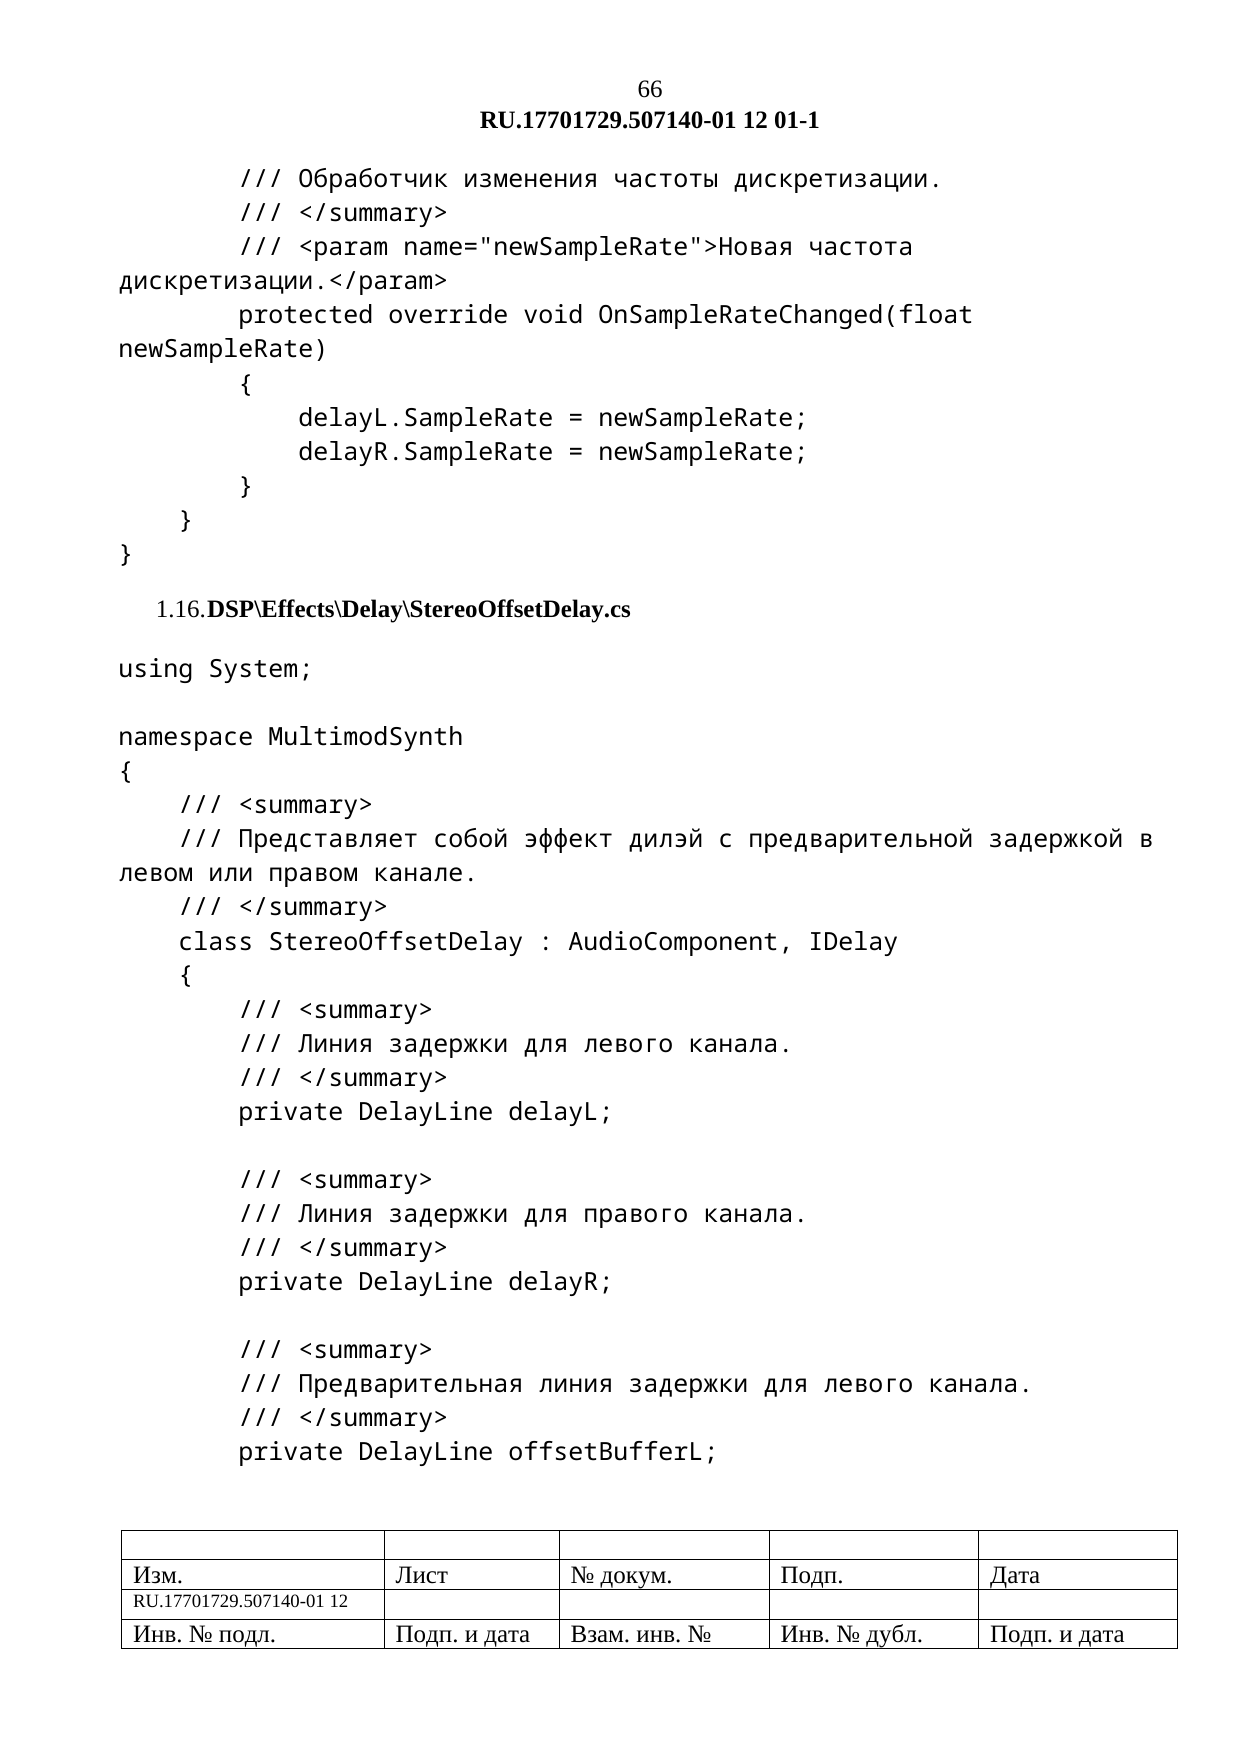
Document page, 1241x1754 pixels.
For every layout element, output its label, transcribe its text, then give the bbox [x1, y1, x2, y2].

text } [118, 536, 1181, 569]
text /// <summary> [118, 1162, 1181, 1196]
text { [118, 957, 1181, 991]
text using System; [118, 651, 1181, 685]
text class StereoOffsetDelay : AudioComponent, IDelay [118, 923, 1181, 957]
text delayL.SampleRate = newSampleRate; [118, 399, 1181, 433]
text /// <summary> [118, 787, 1181, 821]
text private DelayLine offsetBufferL; [118, 1434, 1181, 1468]
text /// Линия задержки для правого канала. [118, 1196, 1181, 1230]
text /// </summary> [118, 1059, 1181, 1093]
text /// </summary> [118, 1230, 1181, 1264]
text /// Представляет собой эффект дилэй с предварительной задержкой в левом или правом канале. [118, 821, 1181, 889]
text /// </summary> [118, 889, 1181, 923]
text /// <param name="newSampleRate">Новая частота дискретизации.</param> [118, 229, 1181, 297]
text /// </summary> [118, 195, 1181, 229]
text /// <summary> [118, 991, 1181, 1025]
text protected override void OnSampleRateChanged(float newSampleRate) [118, 297, 1181, 365]
text /// <summary> [118, 1332, 1181, 1366]
text { [118, 753, 1181, 787]
text } [118, 467, 1181, 501]
text /// Обработчик изменения частоты дискретизации. [118, 161, 1181, 195]
text namespace MultimodSynth [118, 719, 1181, 753]
text /// Линия задержки для левого канала. [118, 1025, 1181, 1059]
text delayR.SampleRate = newSampleRate; [118, 433, 1181, 467]
text /// Предварительная линия задержки для левого канала. [118, 1366, 1181, 1400]
text private DelayLine delayR; [118, 1264, 1181, 1298]
text } [118, 501, 1181, 536]
text /// </summary> [118, 1400, 1181, 1434]
text private DelayLine delayL; [118, 1093, 1181, 1127]
subtitle DSP\Effects\Delay\StereoOffsetDelay.cs [156, 594, 1181, 623]
text { [118, 365, 1181, 399]
